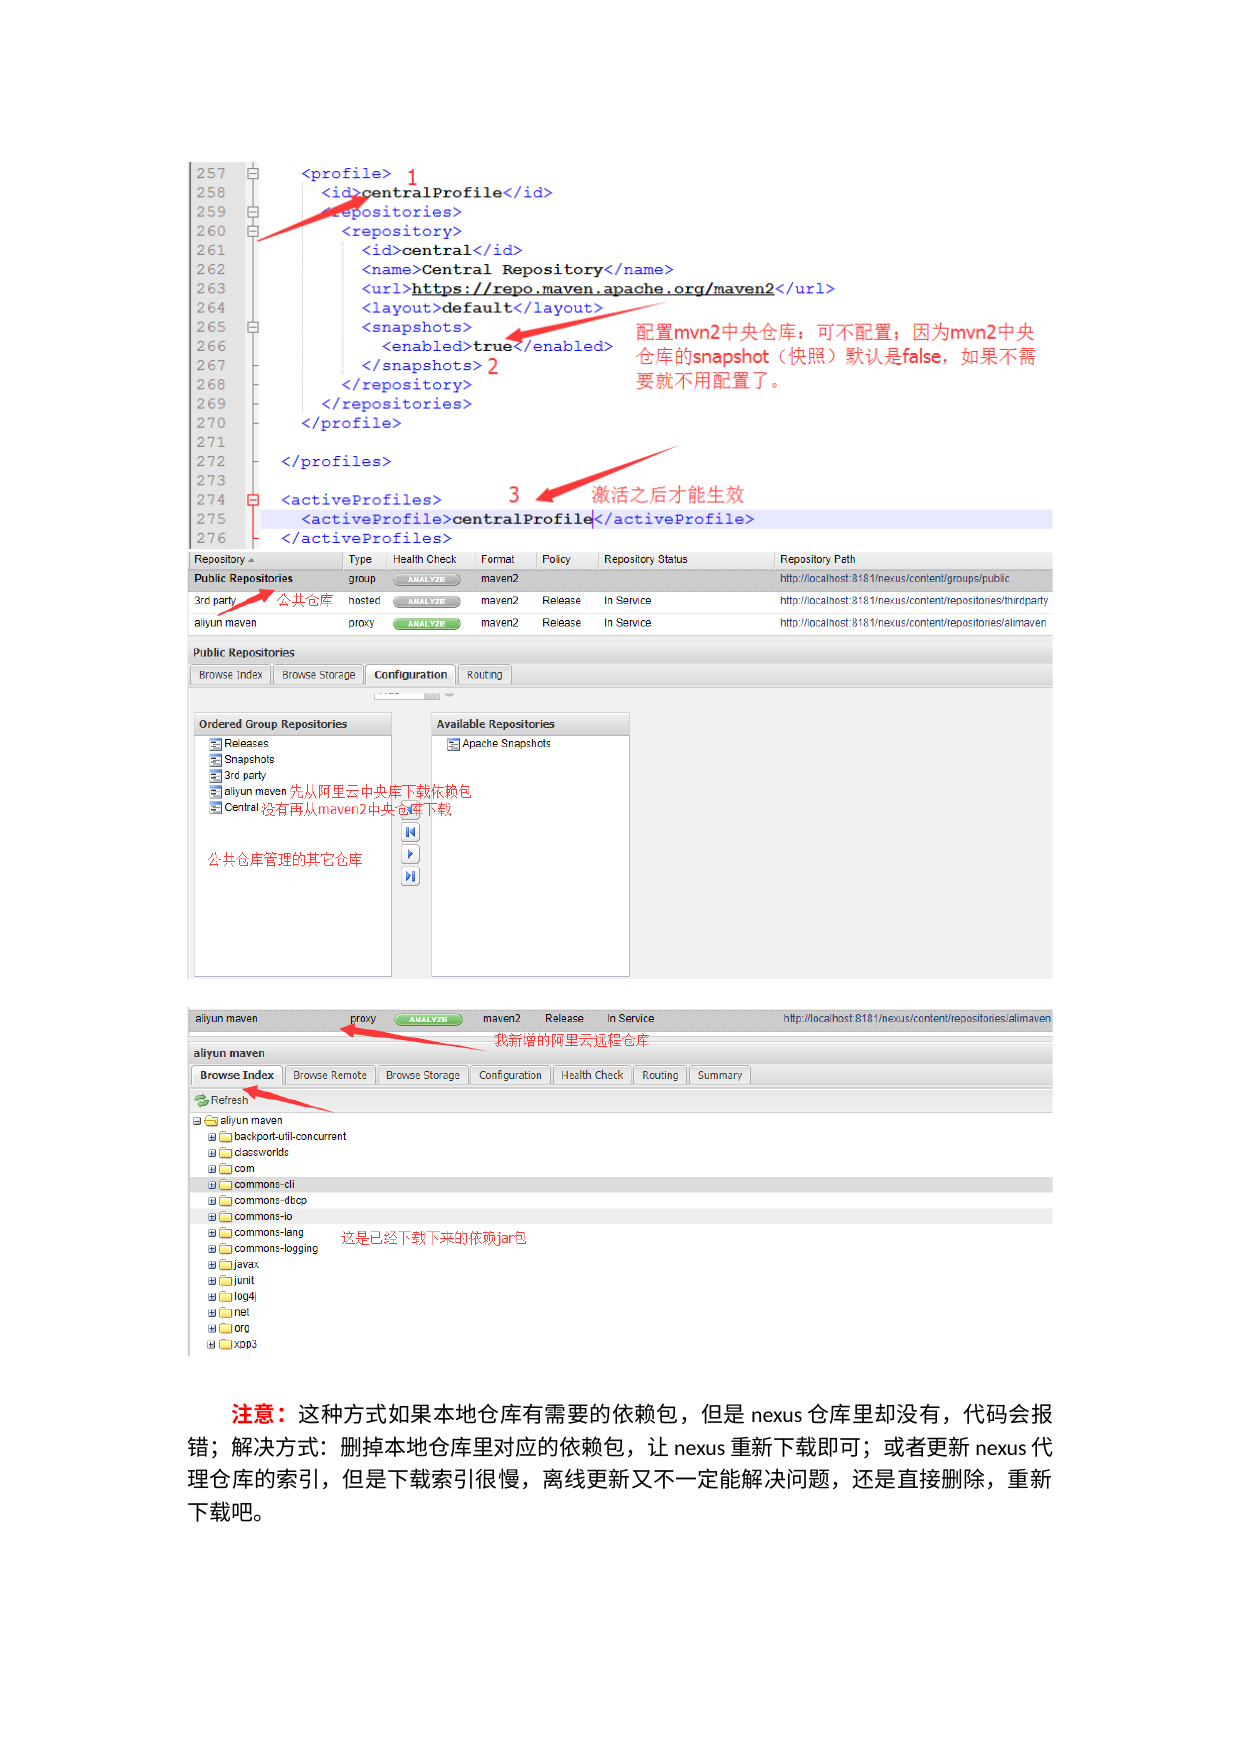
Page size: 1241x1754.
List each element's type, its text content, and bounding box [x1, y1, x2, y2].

picture [187, 162, 1053, 549]
picture [187, 552, 1053, 979]
picture [187, 1007, 1053, 1356]
text 注意：这种方式如果本地仓库有需要的依赖包，但是nexus仓库里却没有，代码会报错；解决方式：删掉本地仓库里对应的依赖包，让nexus重新下载即可；或者更新nexus代理仓库的索引，但是下载索引很慢，离线更新又不一定能解决问题，还是直接删除，重新下载吧。 [187, 1397, 1053, 1527]
